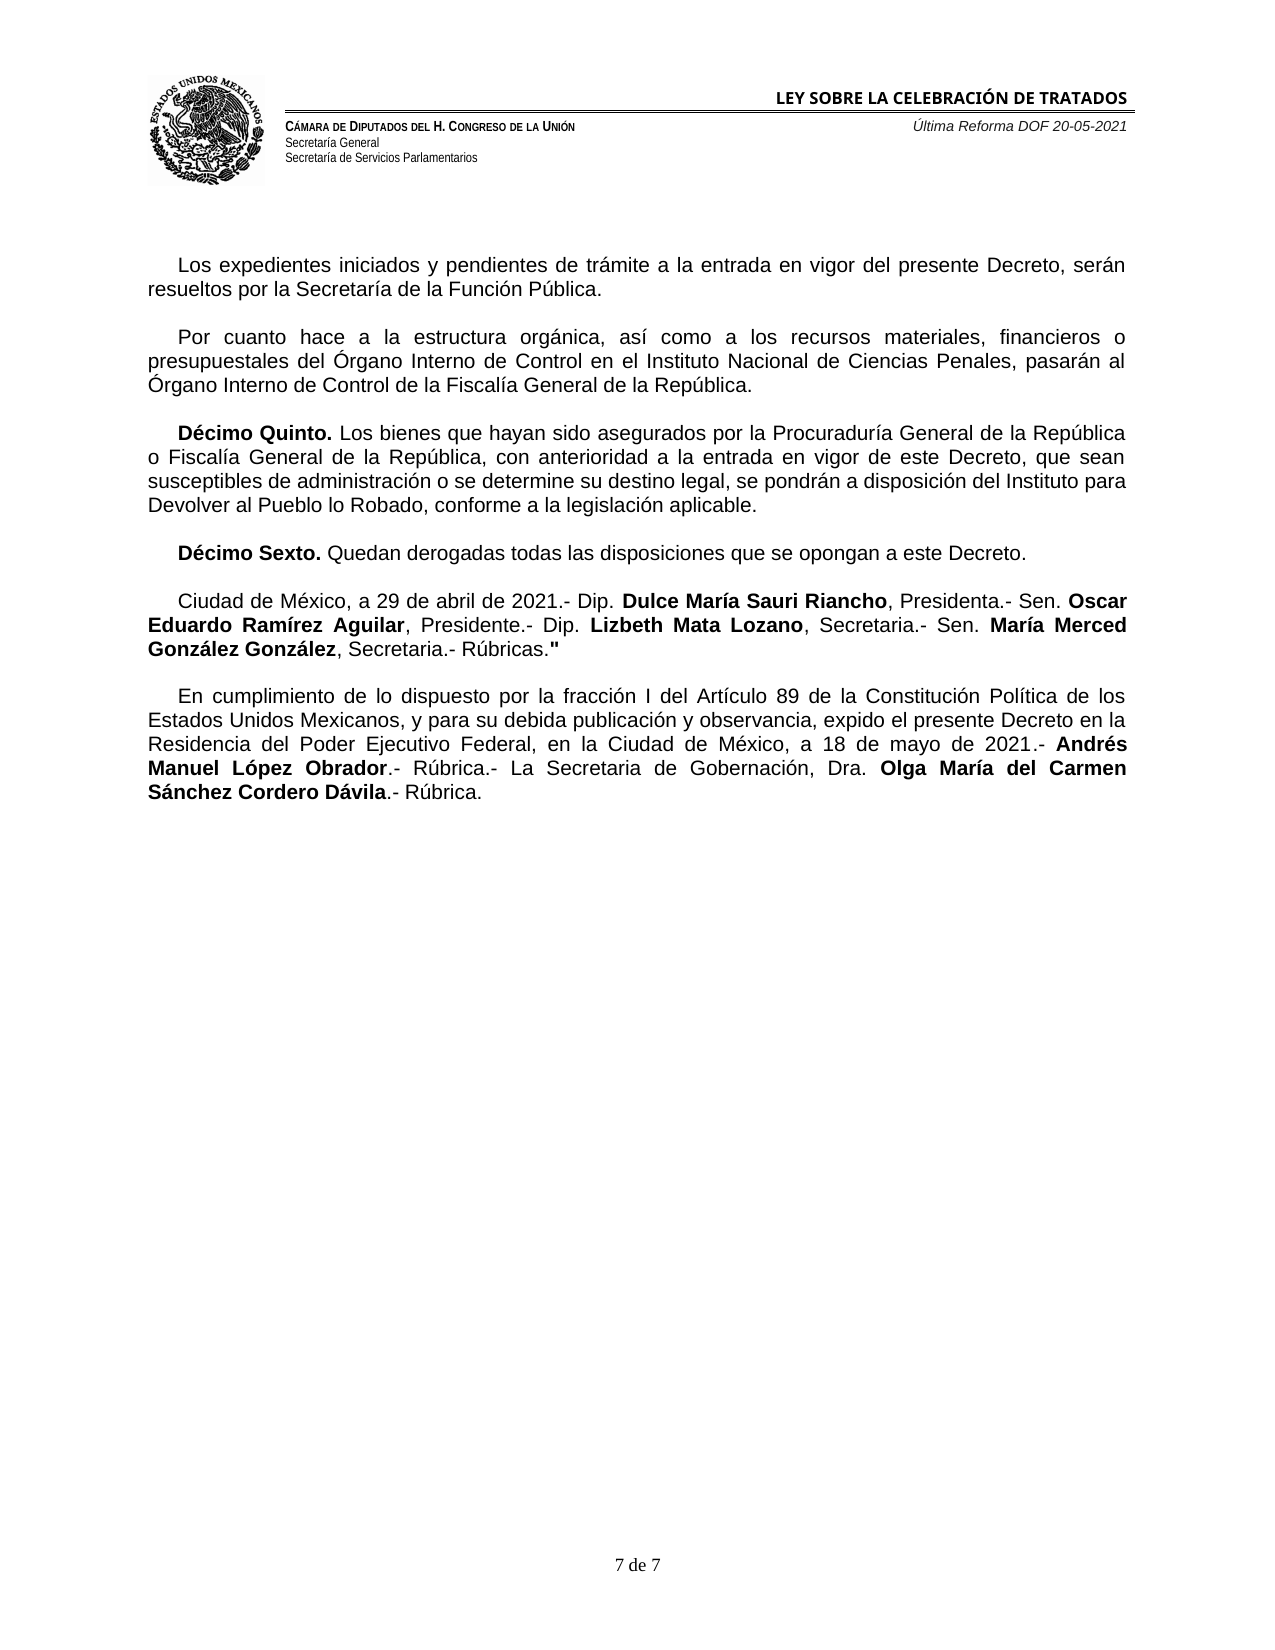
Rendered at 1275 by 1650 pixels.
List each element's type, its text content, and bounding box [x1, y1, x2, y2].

text En cumplimiento de lo dispuesto por la fracción I del Artículo 89 de la Constitución Política de los Estados Unidos Mexicanos, y para su debida publicación y observancia, expido el presente Decreto en la Residencia del Poder Ejecutivo Federal, en la Ciudad de México, a 18 de mayo de 2021.- Andrés Manuel López Obrador.- Rúbrica.- La Secretaria de Gobernación, Dra. Olga María del Carmen Sánchez Cordero Dávila.- Rúbrica. [148, 684, 1127, 804]
text Décimo Quinto. Los bienes que hayan sido asegurados por la Procuraduría General de la República o Fiscalía General de la República, con anterioridad a la entrada en vigor de este Decreto, que sean susceptibles de administración o se determine su destino legal, se pondrán a disposición del Instituto para Devolver al Pueblo lo Robado, conforme a la legislación aplicable. [148, 421, 1127, 517]
text Décimo Sexto. Quedan derogadas todas las disposiciones que se opongan a este Decreto. [148, 541, 1127, 564]
text Ciudad de México, a 29 de abril de 2021.- Dip. Dulce María Sauri Riancho, Presidenta.- Sen. Oscar Eduardo Ramírez Aguilar, Presidente.- Dip. Lizbeth Mata Lozano, Secretaria.- Sen. María Merced González González, Secretaria.- Rúbricas." [148, 588, 1127, 660]
text Por cuanto hace a la estructura orgánica, así como a los recursos materiales, financieros o presupuestales del Órgano Interno de Control en el Instituto Nacional de Ciencias Penales, pasarán al Órgano Interno de Control de la Fiscalía General de la República. [148, 325, 1127, 397]
text Los expedientes iniciados y pendientes de trámite a la entrada en vigor del presente Decreto, serán resueltos por la Secretaría de la Función Pública. [148, 253, 1127, 301]
